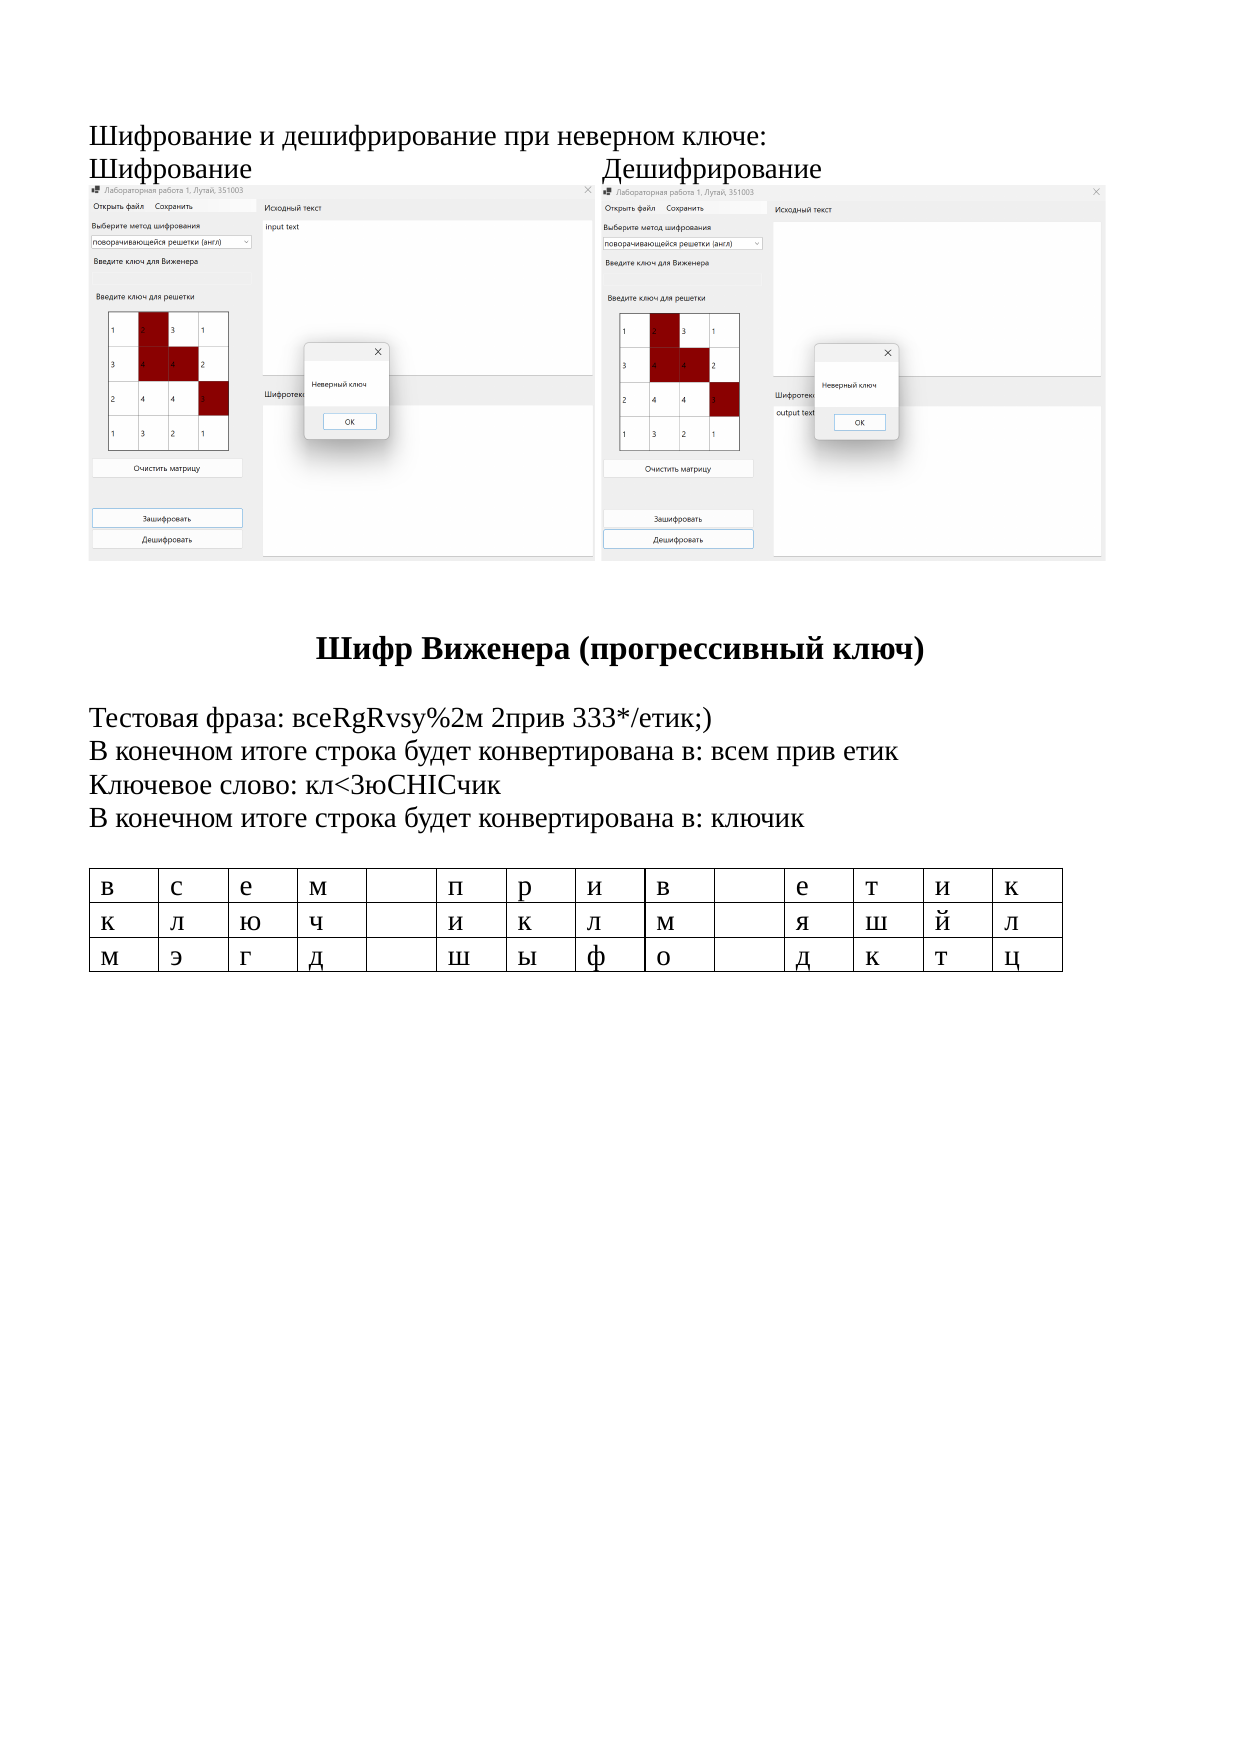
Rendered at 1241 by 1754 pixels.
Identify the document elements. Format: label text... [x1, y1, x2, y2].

table_header с [159, 869, 228, 902]
table_cell [715, 903, 784, 937]
table_header и [924, 869, 992, 902]
table_header т [854, 869, 923, 902]
table_header [715, 869, 784, 902]
list Шифрование и дешифрирование при неверном ключе: [88, 118, 1152, 152]
list Ключевое слово: кл<3юCHICчик [88, 767, 1152, 800]
table_cell к [854, 938, 923, 971]
table_cell л [993, 903, 1062, 937]
table_cell д [785, 938, 853, 971]
table_header п [437, 869, 506, 902]
table_header и [576, 869, 644, 902]
table_header в [90, 869, 158, 902]
table_cell л [576, 903, 644, 937]
table_cell к [90, 903, 158, 937]
picture [88, 185, 595, 561]
table_cell э [159, 938, 228, 971]
table_cell к [507, 903, 575, 937]
table_cell ю [229, 903, 297, 937]
table_cell д [298, 938, 366, 971]
table_header в [646, 869, 714, 902]
table_cell [367, 903, 436, 937]
table_cell ц [993, 938, 1062, 971]
table_cell [715, 938, 784, 971]
list Тестовая фраза: всеRgRvsy%2м 2прив 333*/етик;) [88, 700, 1152, 733]
table_cell м [90, 938, 158, 971]
table_cell о [646, 938, 714, 971]
table_cell м [646, 903, 714, 937]
table_cell я [785, 903, 853, 937]
table_cell [367, 938, 436, 971]
table_cell и [437, 903, 506, 937]
table_header е [785, 869, 853, 902]
table_cell г [229, 938, 297, 971]
table_cell ш [437, 938, 506, 971]
table_header [367, 869, 436, 902]
list В конечном итоге строка будет конвертирована в: ключик [88, 800, 1152, 834]
list В конечном итоге строка будет конвертирована в: всем прив етик [88, 733, 1152, 767]
table_cell ы [507, 938, 575, 971]
list Шифрование Дешифрирование [88, 152, 1152, 185]
table_cell ф [576, 938, 644, 971]
table_cell ш [854, 903, 923, 937]
table_cell т [924, 938, 992, 971]
picture [601, 185, 1106, 561]
table_header е [229, 869, 297, 902]
table_cell ч [298, 903, 366, 937]
table_header р [507, 869, 575, 902]
table_cell й [924, 903, 992, 937]
table_header м [298, 869, 366, 902]
table_cell л [159, 903, 228, 937]
table_header к [993, 869, 1062, 902]
list Шифр Виженера (прогрессивный ключ) [88, 628, 1152, 666]
